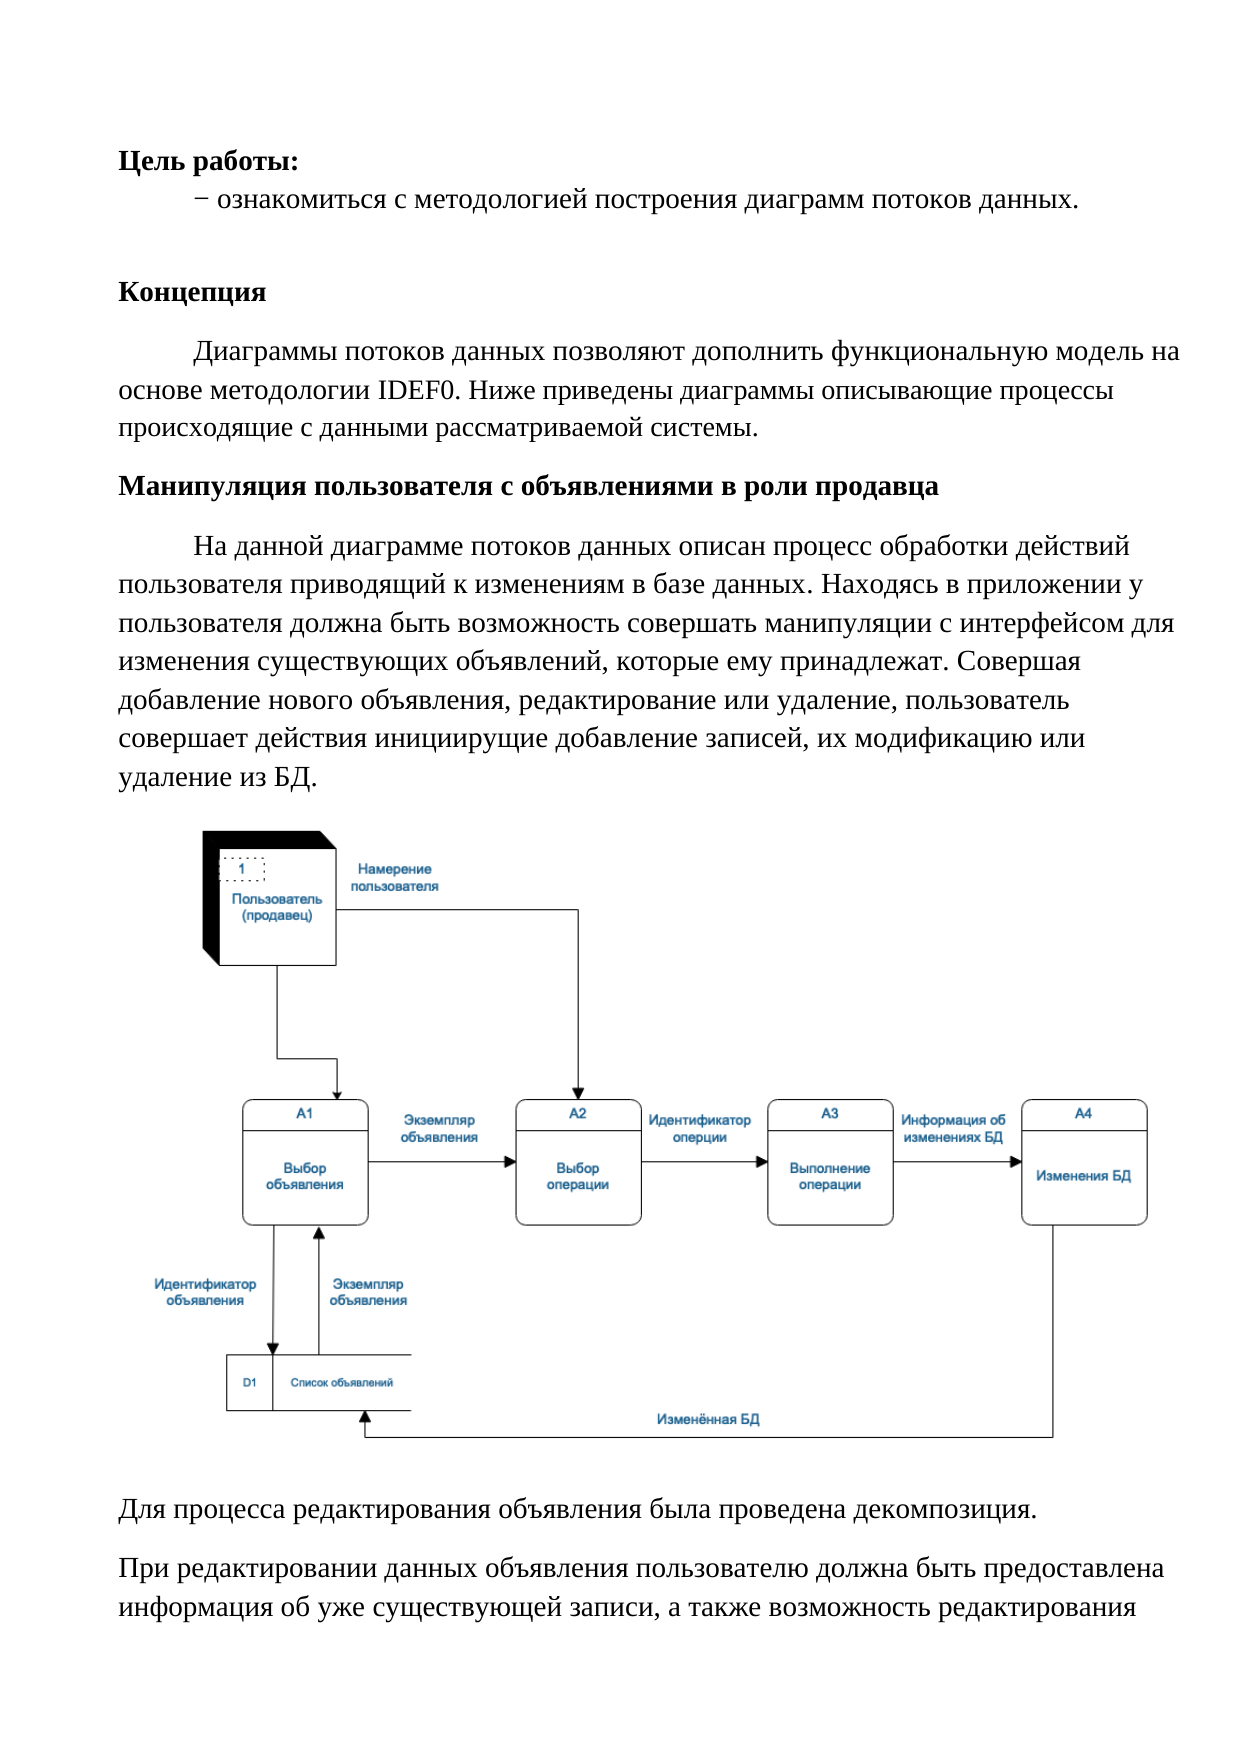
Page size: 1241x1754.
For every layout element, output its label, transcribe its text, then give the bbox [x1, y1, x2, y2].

text Диаграммы потоков данных позволяют дополнить функциональную модель на основе методологии IDEF0. Ниже приведены диаграммы описывающие процессы происходящие с данными рассматриваемой системы. [118, 333, 1181, 443]
text Цель работы: [118, 143, 1181, 177]
text Манипуляция пользователя с объявлениями в роли продавца [118, 468, 1181, 502]
picture [118, 818, 1181, 1467]
text На данной диаграмме потоков данных описан процесс обработки действий пользователя приводящий к изменениям в базе данных. Находясь в приложении у пользователя должна быть возможность совершать манипуляции с интерфейсом для изменения существующих объявлений, которые ему принадлежат. Совершая добавление нового объявления, редактирование или удаление, пользователь совершает действия инициирущие добавление записей, их модификацию или удаление из БД. [118, 528, 1181, 792]
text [118, 1551, 1181, 1623]
text Концепция [118, 274, 1181, 307]
text Для процесса редактирования объявления была проведена декомпозиция. [118, 1491, 1181, 1525]
text − ознакомиться с методологией построения диаграмм потоков данных. [118, 182, 1181, 215]
